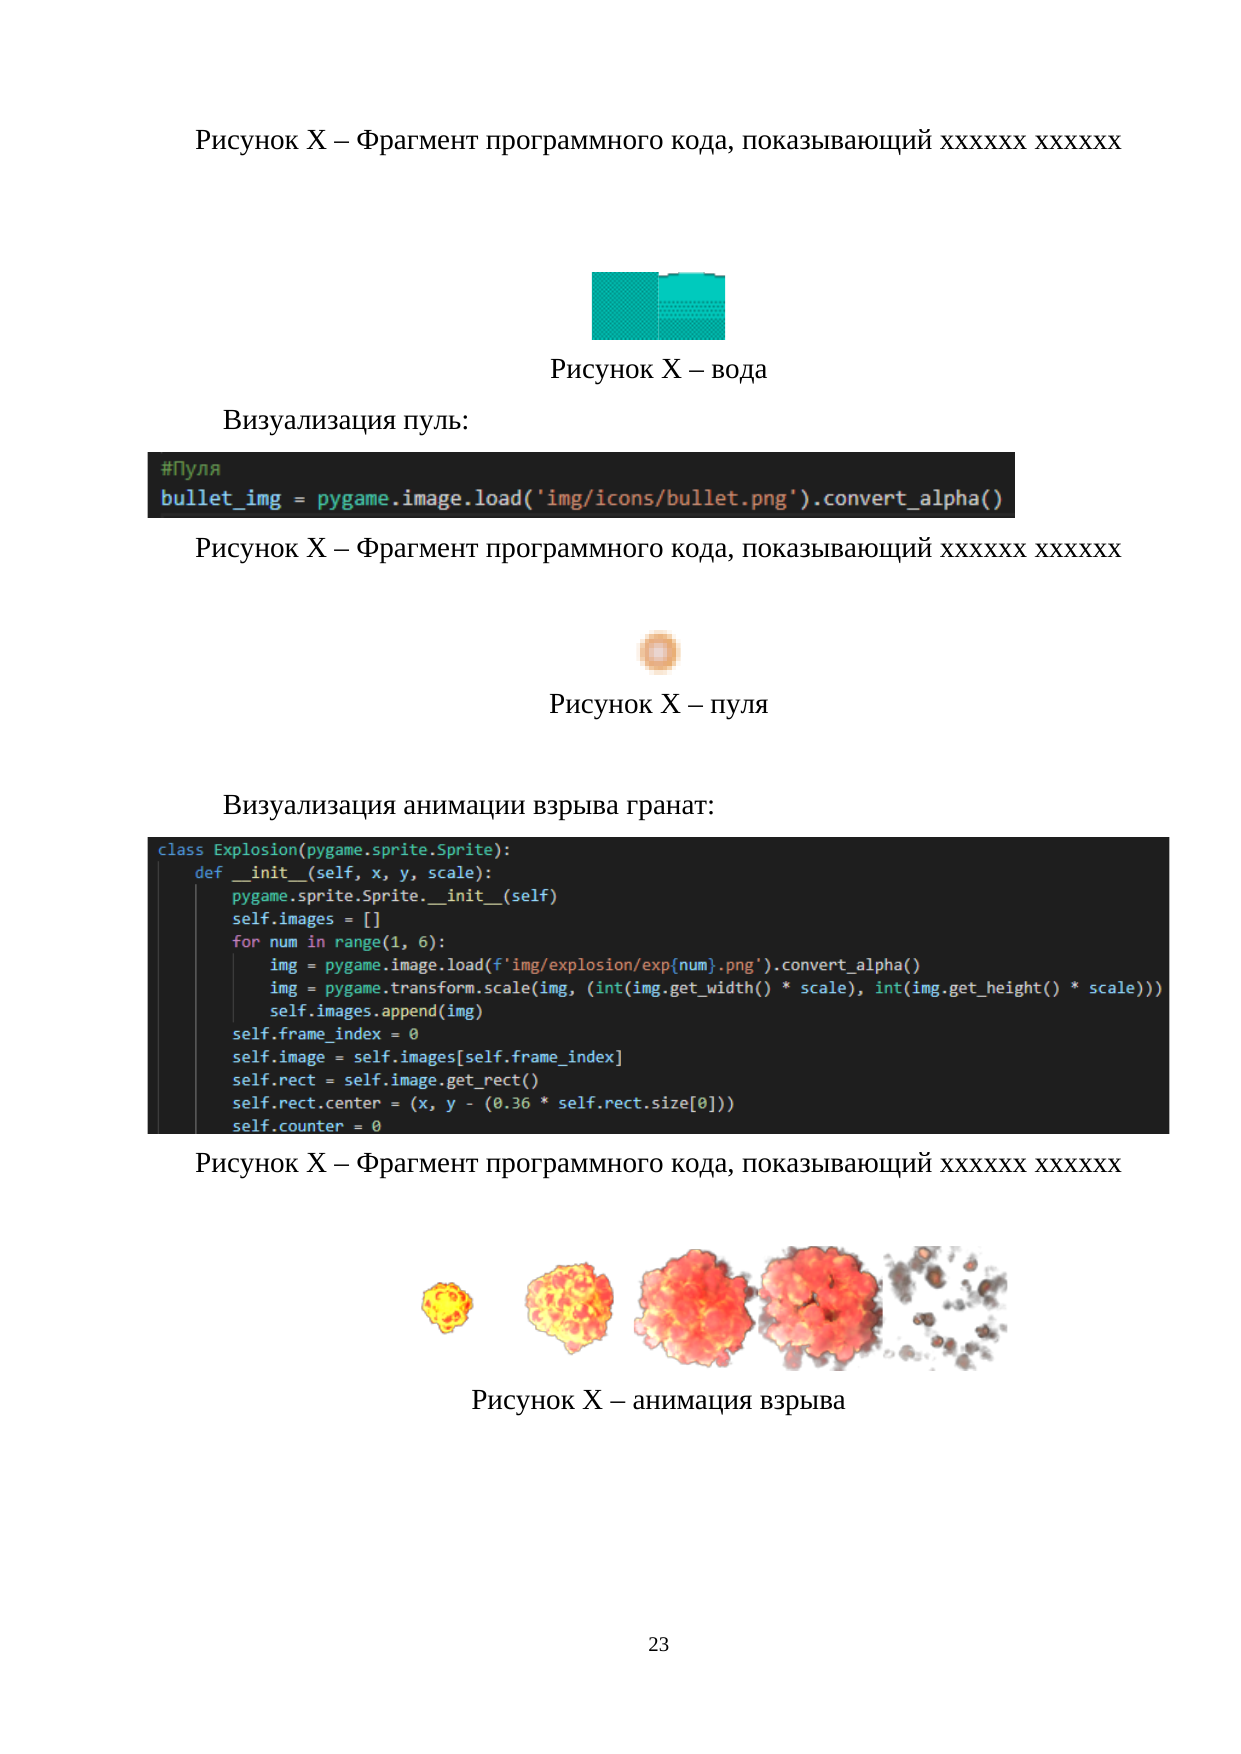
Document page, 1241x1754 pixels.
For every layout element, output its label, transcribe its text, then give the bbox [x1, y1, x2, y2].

picture [147, 837, 1170, 1134]
picture [591, 272, 726, 340]
text Рисунок Х – пуля [148, 687, 1169, 720]
text Рисунок Х – вода [148, 352, 1169, 385]
text Рисунок Х – Фрагмент программного кода, показывающий хххххх хххххх [148, 1145, 1169, 1179]
text Рисунок Х – Фрагмент программного кода, показывающий хххххх хххххх [148, 530, 1169, 563]
text Рисунок Х – анимация взрыва [148, 1382, 1169, 1416]
text Рисунок Х – Фрагмент программного кода, показывающий хххххх хххххх [148, 122, 1169, 156]
picture [636, 630, 681, 675]
picture [147, 452, 1015, 518]
text Визуализация пуль: [148, 402, 1169, 435]
text Визуализация анимации взрыва гранат: [148, 787, 1169, 821]
picture [385, 1246, 1008, 1371]
